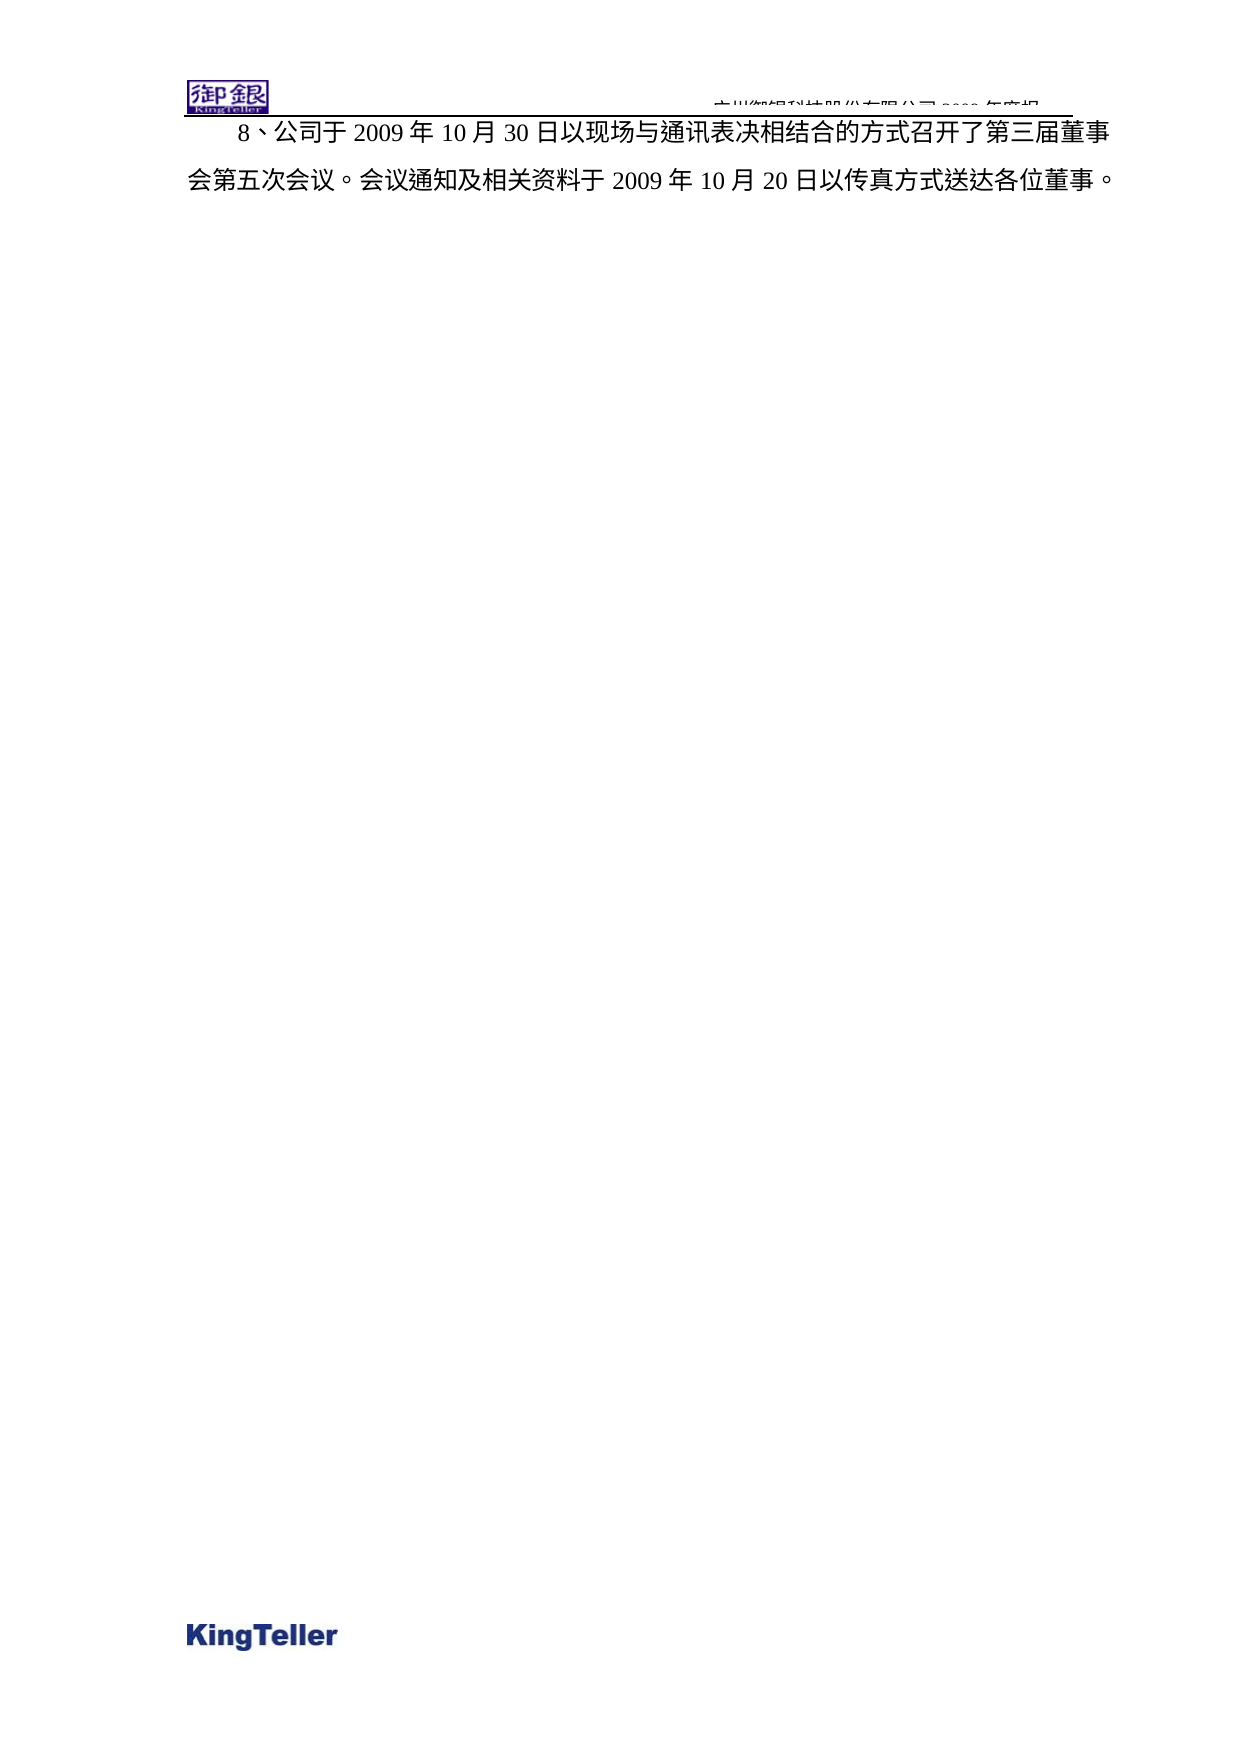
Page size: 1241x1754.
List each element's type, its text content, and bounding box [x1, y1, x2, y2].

picture [187, 80, 269, 114]
text 会第五次会议。会议通知及相关资料于 2009 年 10 月 20 日以传真方式送达各位董事。 [187, 163, 1132, 197]
text 8、公司于 2009 年 10 月 30 日以现场与通讯表决相结合的方式召开了第三届董事 [237, 114, 1122, 149]
picture [187, 1624, 338, 1651]
